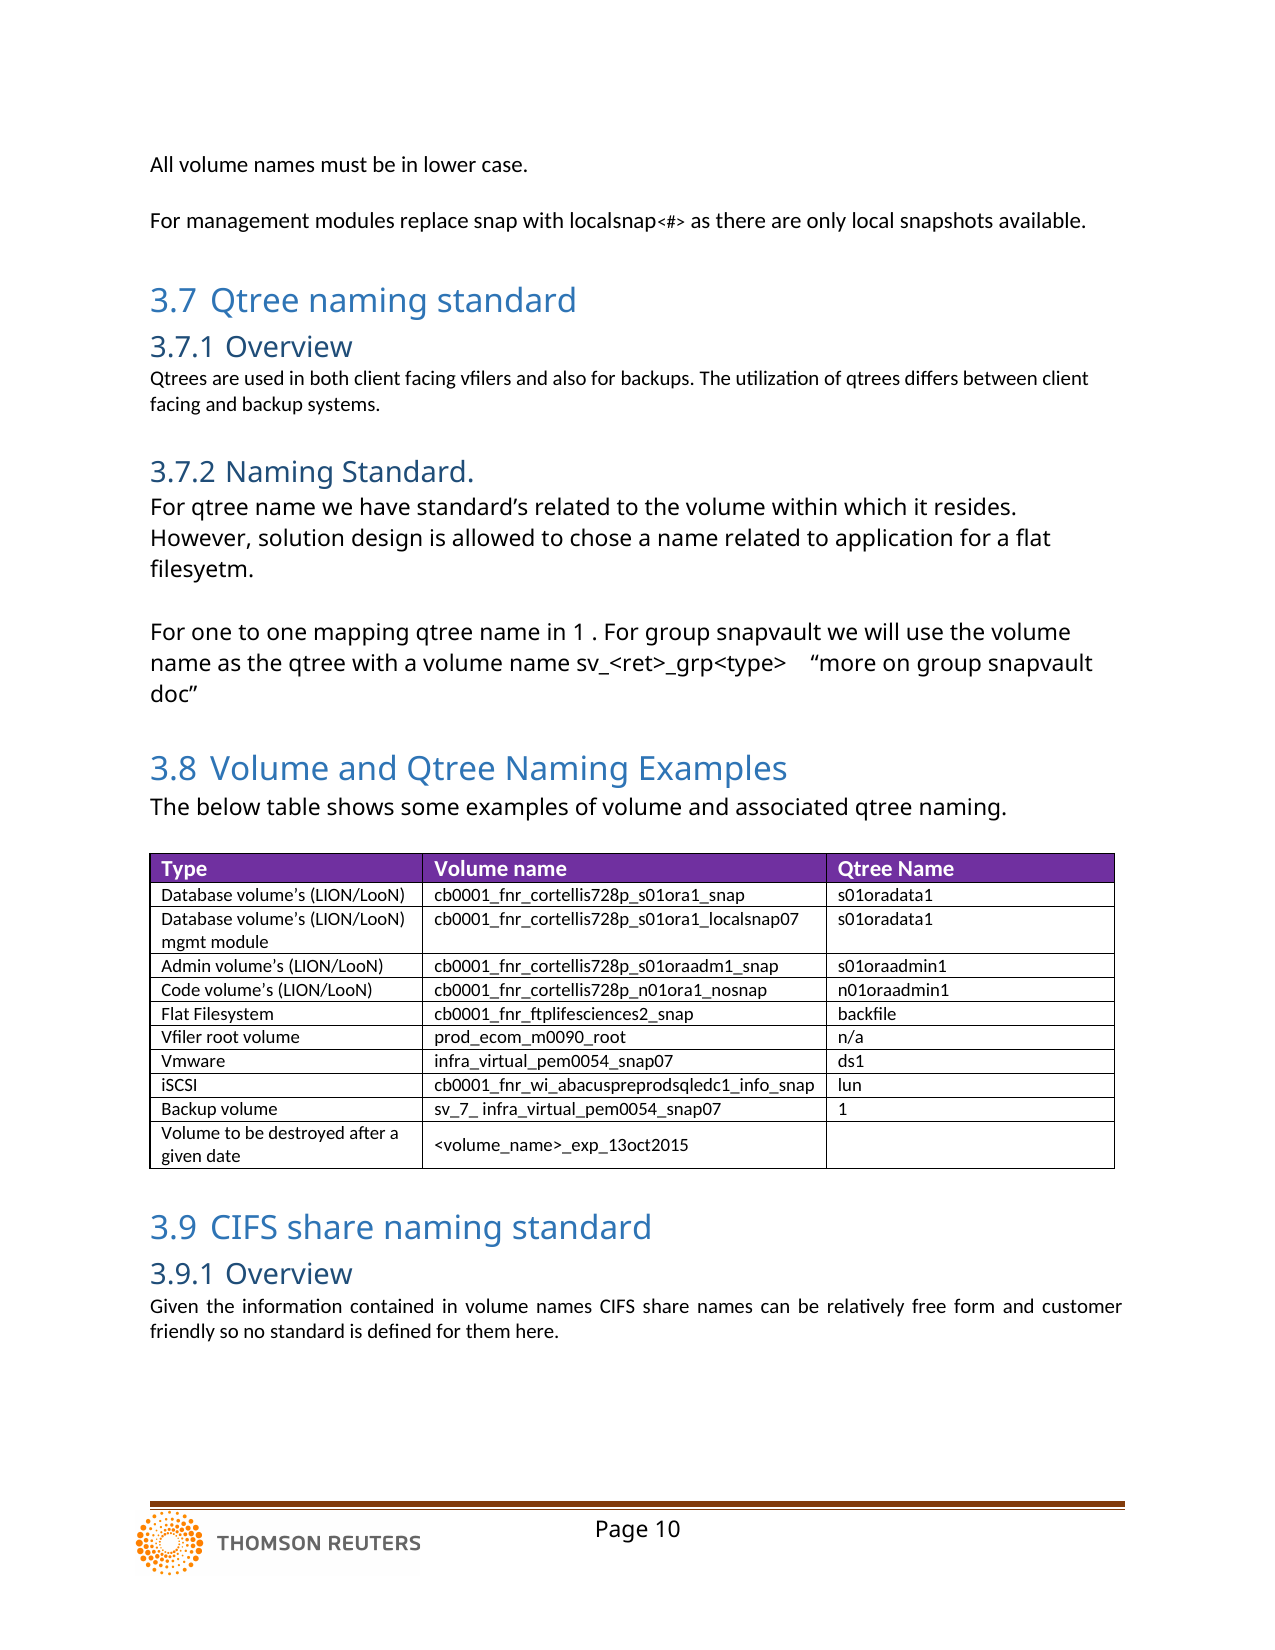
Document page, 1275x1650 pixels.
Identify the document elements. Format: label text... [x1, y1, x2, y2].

table_cell ds1 [827, 1050, 1114, 1073]
table_header Type [151, 854, 422, 882]
text For one to one mapping qtree name in 1 . For group snapvault we will use the volume name as the qtree with a volume name sv_<ret>_grp<type> “more on group snapvault doc” [150, 616, 1125, 709]
subtitle Overview [150, 326, 1125, 366]
text For qtree name we have standard’s related to the volume within which it resides. However, solution design is allowed to chose a name related to application for a flat filesyetm. [150, 491, 1125, 584]
table_cell Code volume’s (LION/LooN) [151, 978, 422, 1001]
table_cell cb0001_fnr_wi_abacuspreprodsqledc1_info_snap [423, 1074, 826, 1097]
table_cell n/a [827, 1026, 1114, 1049]
table_cell s01oradata1 [827, 907, 1114, 953]
text All volume names must be in lower case. [150, 150, 1125, 178]
subtitle Naming Standard. [150, 451, 1125, 491]
table_cell cb0001_fnr_cortellis728p_s01ora1_snap [423, 883, 826, 906]
text For management modules replace snap with localsnap<#> as there are only local snapshots available. [150, 206, 1125, 234]
table_cell 1 [827, 1098, 1114, 1121]
text The below table shows some examples of volume and associated qtree naming. [150, 790, 1125, 822]
table_cell s01oraadmin1 [827, 954, 1114, 977]
subtitle CIFS share naming standard [150, 1204, 1125, 1249]
table_cell Database volume’s (LION/LooN) mgmt module [151, 907, 422, 953]
table_cell cb0001_fnr_cortellis728p_s01oraadm1_snap [423, 954, 826, 977]
table_cell Vfiler root volume [151, 1026, 422, 1049]
table_header Volume name [423, 854, 826, 882]
table_cell sv_7_ infra_virtual_pem0054_snap07 [423, 1098, 826, 1121]
table_cell iSCSI [151, 1074, 422, 1097]
picture [135, 1510, 420, 1576]
table_cell Volume to be destroyed after a given date [151, 1122, 422, 1167]
table_cell lun [827, 1074, 1114, 1097]
table_cell Admin volume’s (LION/LooN) [151, 954, 422, 977]
table_cell Backup volume [151, 1098, 422, 1121]
table_cell infra_virtual_pem0054_snap07 [423, 1050, 826, 1073]
text Qtrees are used in both client facing vfilers and also for backups. The utilization of qtrees differs between client facing and backup systems. [150, 366, 1125, 416]
table_cell backfile [827, 1002, 1114, 1025]
table_cell <volume_name>_exp_13oct2015 [423, 1122, 826, 1167]
table_cell cb0001_fnr_cortellis728p_n01ora1_nosnap [423, 978, 826, 1001]
table_cell Vmware [151, 1050, 422, 1073]
subtitle Overview [150, 1253, 1125, 1293]
table_cell prod_ecom_m0090_root [423, 1026, 826, 1049]
table_cell cb0001_fnr_cortellis728p_s01ora1_localsnap07 [423, 907, 826, 953]
table_cell [827, 1122, 1114, 1167]
subtitle Volume and Qtree Naming Examples [150, 745, 1125, 790]
table_cell s01oradata1 [827, 883, 1114, 906]
table_cell n01oraadmin1 [827, 978, 1114, 1001]
table_header Qtree Name [827, 854, 1114, 882]
table_cell cb0001_fnr_ftplifesciences2_snap [423, 1002, 826, 1025]
subtitle Qtree naming standard [150, 276, 1125, 322]
text Given the information contained in volume names CIFS share names can be relatively free form and customer friendly so no standard is defined for them here. [150, 1293, 1125, 1344]
table_cell Flat Filesystem [151, 1002, 422, 1025]
table_cell Database volume’s (LION/LooN) [151, 883, 422, 906]
